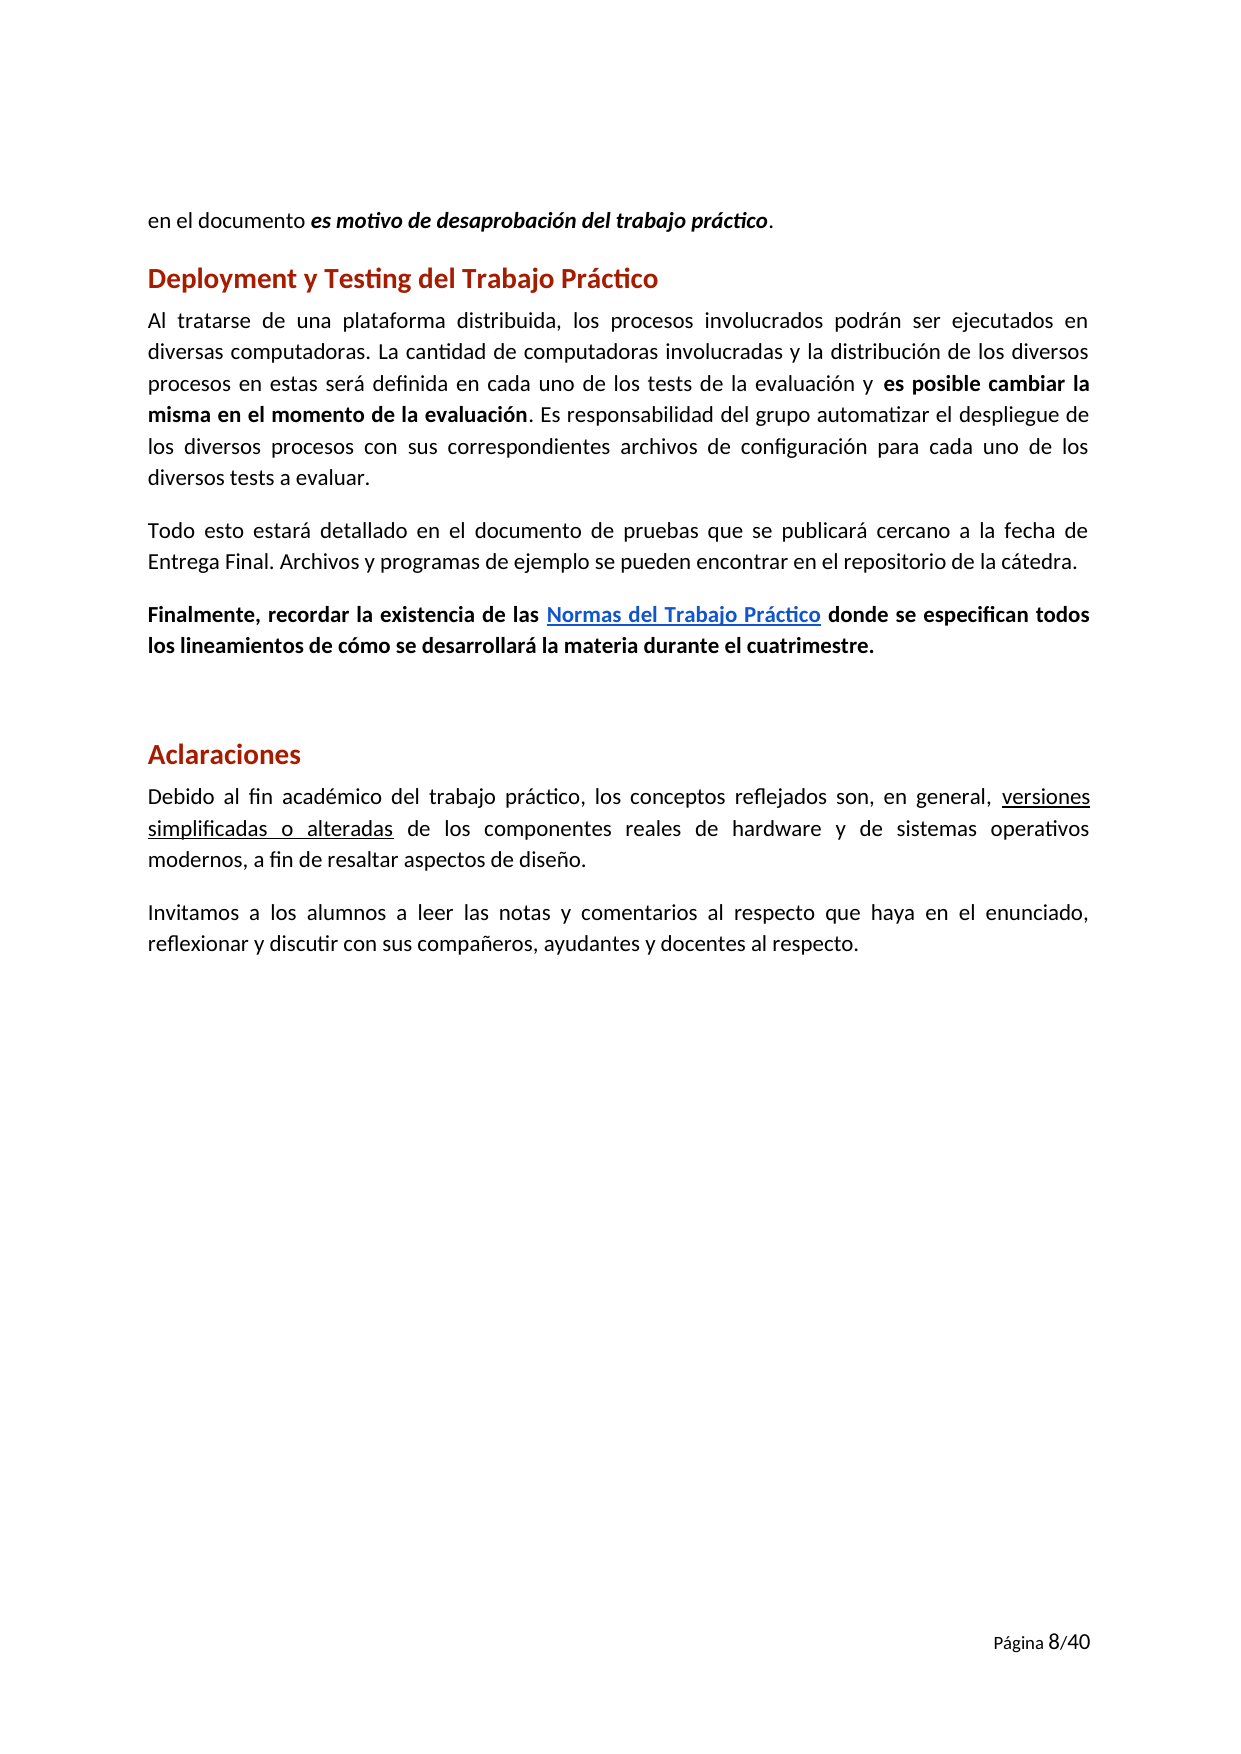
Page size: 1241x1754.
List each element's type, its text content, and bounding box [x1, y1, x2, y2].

subtitle Aclaraciones [148, 736, 1090, 772]
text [148, 207, 1090, 235]
subtitle Deployment y Testing del Trabajo Práctico [148, 260, 1090, 295]
text Finalmente, recordar la existencia de las Normas del Trabajo Práctico donde se especifican todos los lineamientos de cómo se desarrollará la materia durante el cuatrimestre. [148, 600, 1090, 659]
text Al tratarse de una plataforma distribuida, los procesos involucrados podrán ser ejecutados en diversas computadoras. La cantidad de computadoras involucradas y la distribución de los diversos procesos en estas será definida en cada uno de los tests de la evaluación y es posible cambiar la misma en el momento de la evaluación. Es responsabilidad del grupo automatizar el despliegue de los diversos procesos con sus correspondientes archivos de configuración para cada uno de los diversos tests a evaluar. [148, 306, 1090, 492]
text Invitamos a los alumnos a leer las notas y comentarios al respecto que haya en el enunciado, reflexionar y discutir con sus compañeros, ayudantes y docentes al respecto. [148, 898, 1090, 957]
text Todo esto estará detallado en el documento de pruebas que se publicará cercano a la fecha de Entrega Final. Archivos y programas de ejemplo se pueden encontrar en el repositorio de la cátedra. [148, 516, 1090, 576]
text Debido al fin académico del trabajo práctico, los conceptos reflejados son, en general, versiones simplificadas o alteradas de los componentes reales de hardware y de sistemas operativos modernos, a fin de resaltar aspectos de diseño. [148, 782, 1090, 873]
